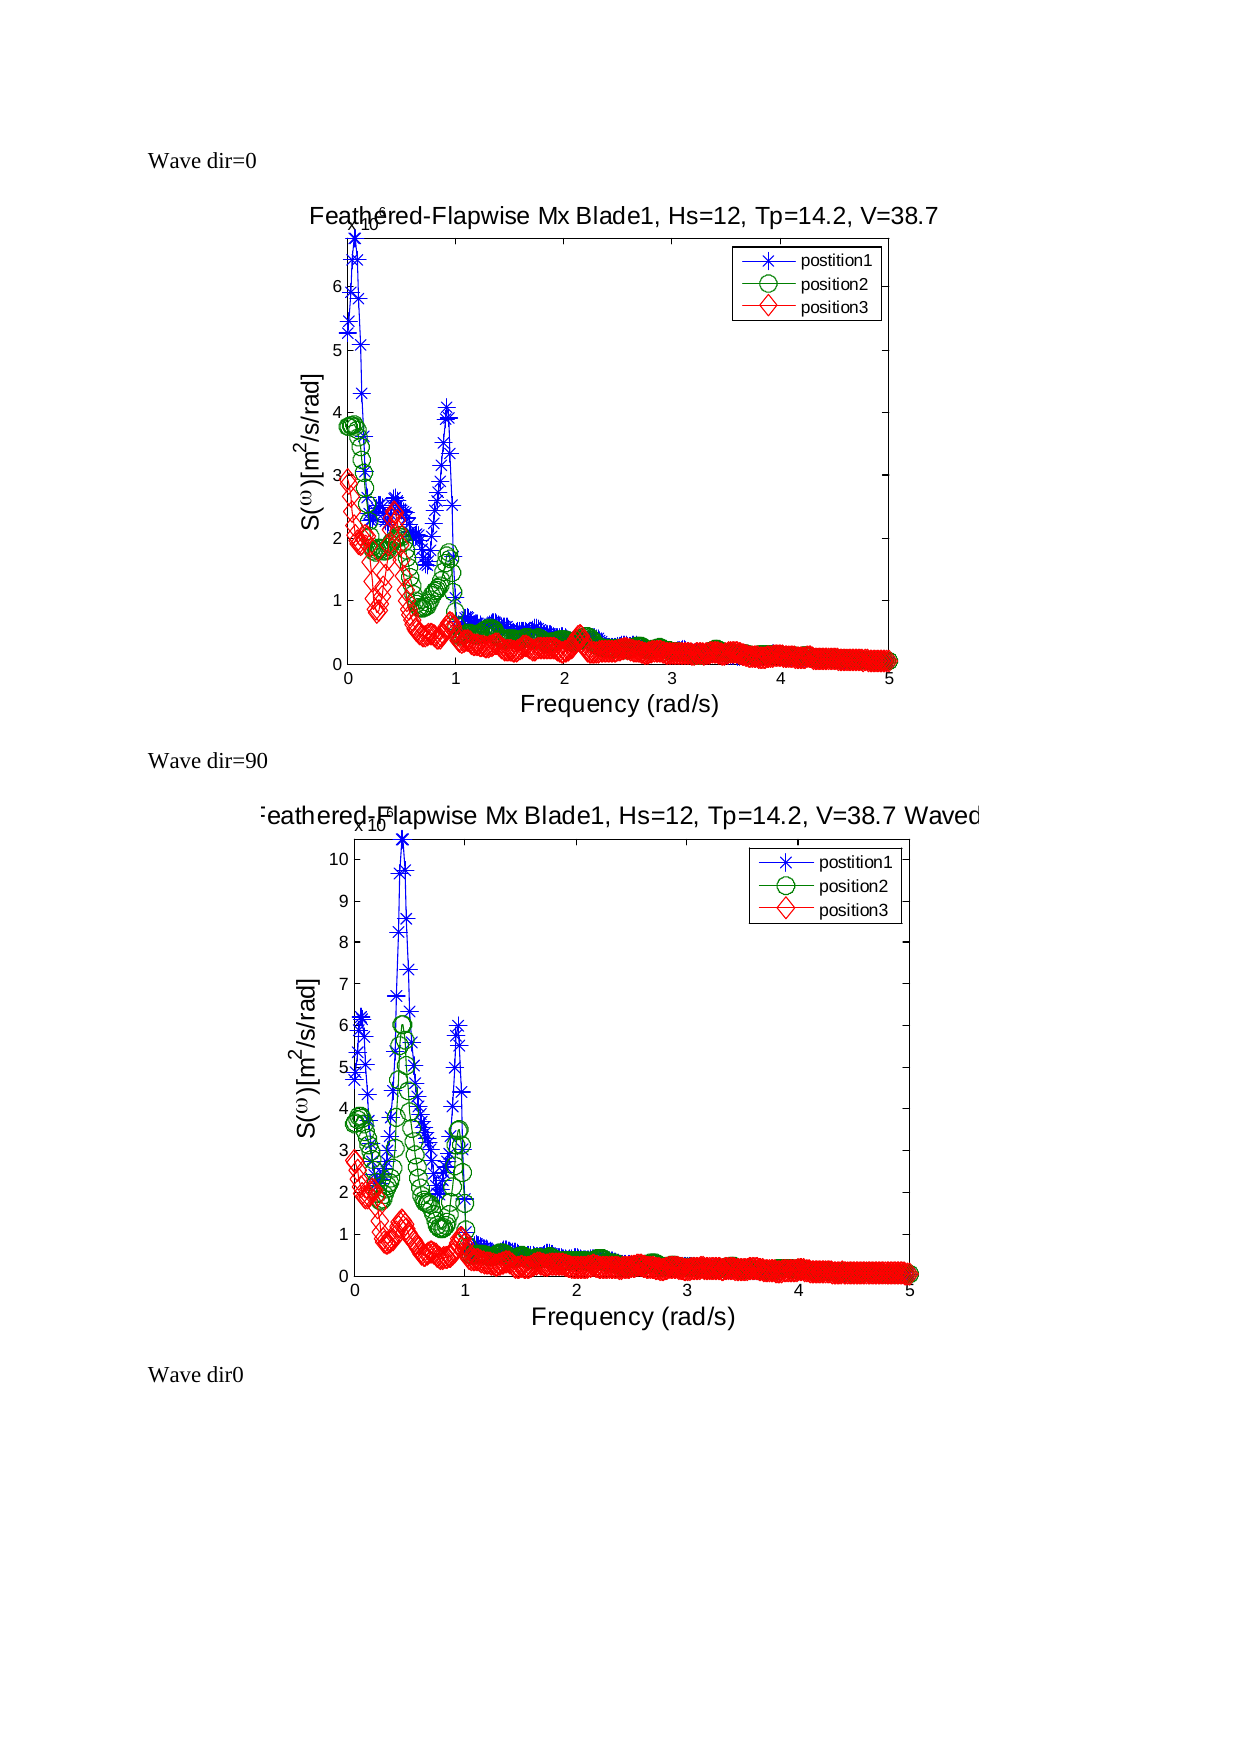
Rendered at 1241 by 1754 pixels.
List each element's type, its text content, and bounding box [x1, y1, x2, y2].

text Wave dir=0 [148, 148, 1093, 174]
text Wave dir=90 [148, 747, 1093, 774]
text Wave dir0 [148, 1361, 1093, 1387]
